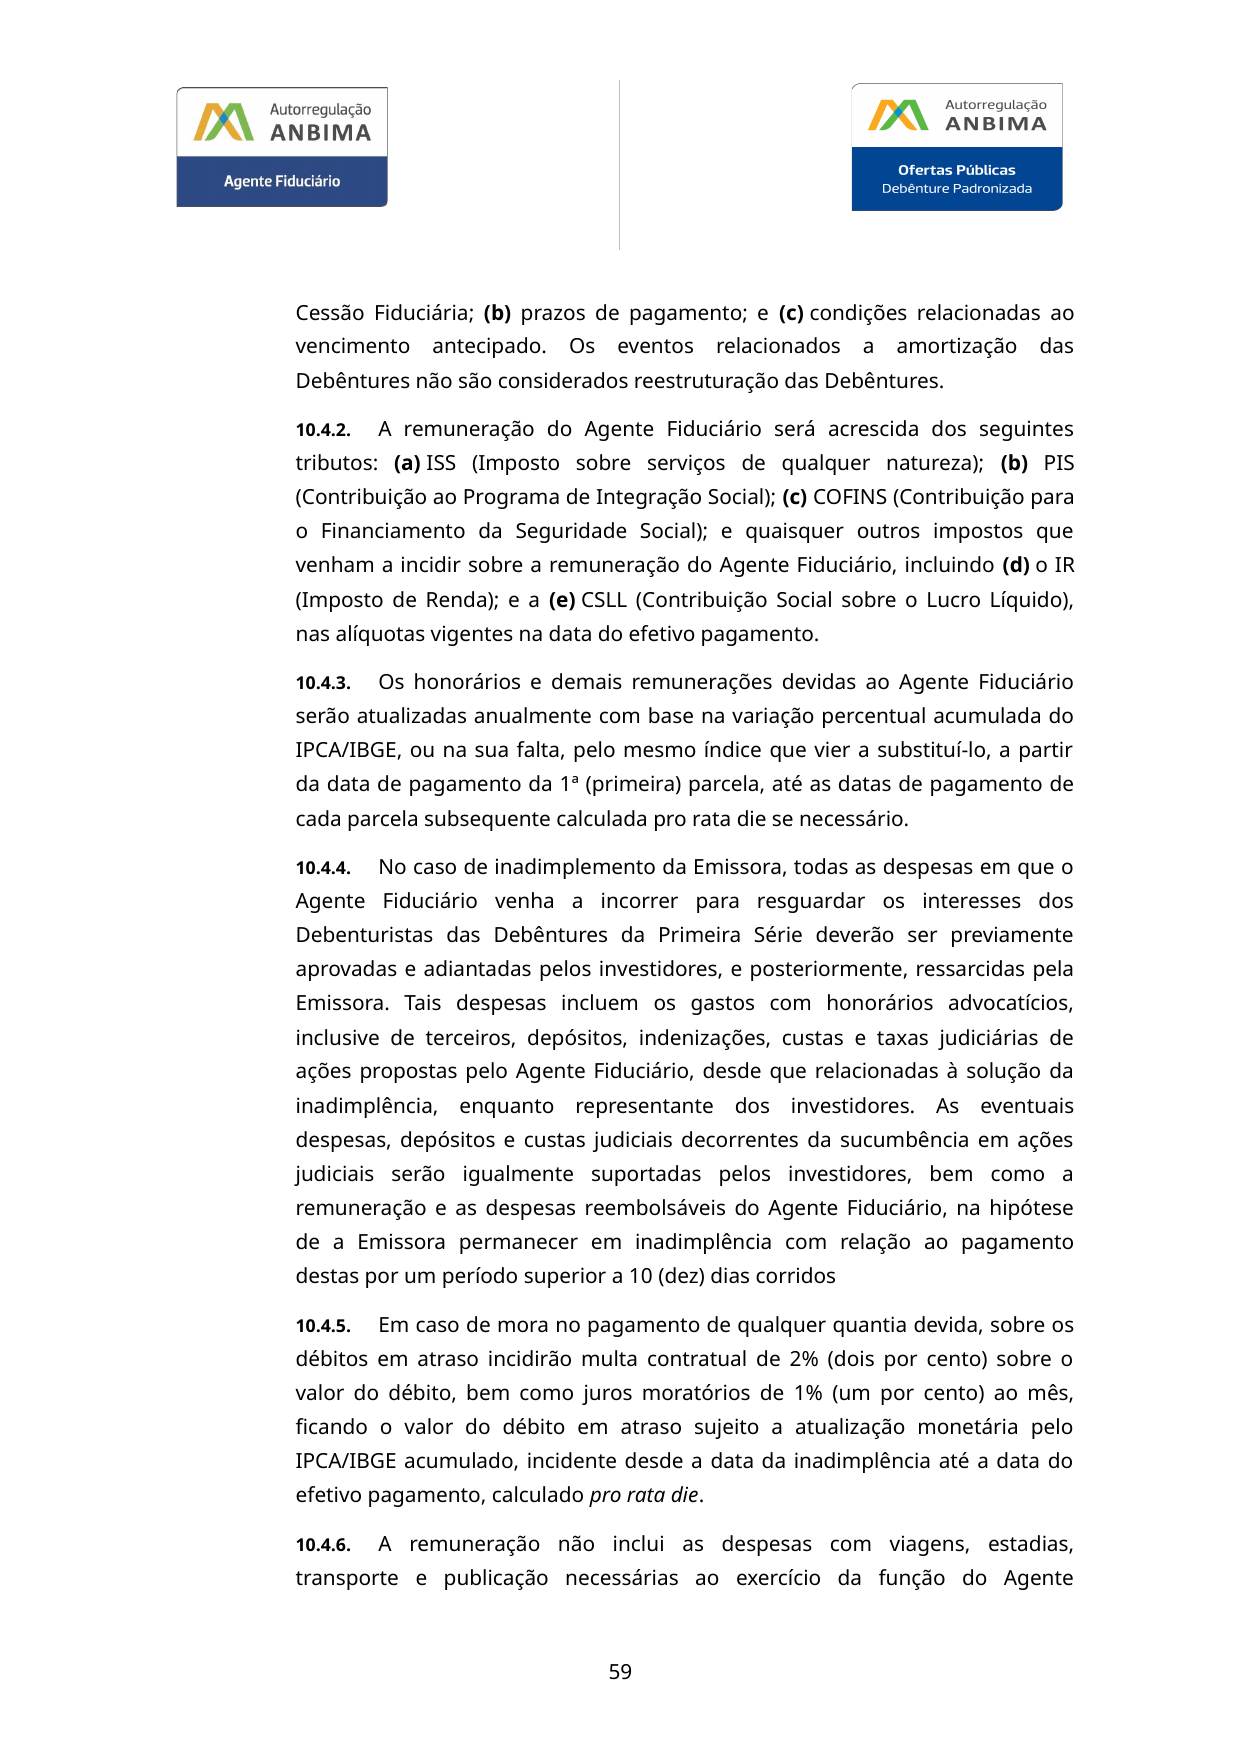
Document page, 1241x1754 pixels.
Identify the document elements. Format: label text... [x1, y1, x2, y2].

picture [851, 83, 1063, 211]
text Os honorários e demais remunerações devidas ao Agente Fiduciário serão atualizadas anualmente com base na variação percentual acumulada do IPCA/IBGE, ou na sua falta, pelo mesmo índice que vier a substituí-lo, a partir da data de pagamento da 1ª (primeira) parcela, até as datas de pagamento de cada parcela subsequente calculada pro rata die se necessário. [295, 667, 1075, 832]
picture [176, 87, 388, 207]
text Em caso de mora no pagamento de qualquer quantia devida, sobre os débitos em atraso incidirão multa contratual de 2% (dois por cento) sobre o valor do débito, bem como juros moratórios de 1% (um por cento) ao mês, ficando o valor do débito em atraso sujeito a atualização monetária pelo IPCA/IBGE acumulado, incidente desde a data da inadimplência até a data do efetivo pagamento, calculado pro rata die. [295, 1310, 1075, 1508]
text A remuneração do Agente Fiduciário será acrescida dos seguintes tributos: (a) ISS (Imposto sobre serviços de qualquer natureza); (b) PIS (Contribuição ao Programa de Integração Social); (c) COFINS (Contribuição para o Financiamento da Seguridade Social); e quaisquer outros impostos que venham a incidir sobre a remuneração do Agente Fiduciário, incluindo (d) o IR (Imposto de Renda); e a (e) CSLL (Contribuição Social sobre o Lucro Líquido), nas alíquotas vigentes na data do efetivo pagamento. [295, 414, 1075, 647]
text No caso de inadimplemento da Emissora, todas as despesas em que o Agente Fiduciário venha a incorrer para resguardar os interesses dos Debenturistas das Debêntures da Primeira Série deverão ser previamente aprovadas e adiantadas pelos investidores, e posteriormente, ressarcidas pela Emissora. Tais despesas incluem os gastos com honorários advocatícios, inclusive de terceiros, depósitos, indenizações, custas e taxas judiciárias de ações propostas pelo Agente Fiduciário, desde que relacionadas à solução da inadimplência, enquanto representante dos investidores. As eventuais despesas, depósitos e custas judiciais decorrentes da sucumbência em ações judiciais serão igualmente suportadas pelos investidores, bem como a remuneração e as despesas reembolsáveis do Agente Fiduciário, na hipótese de a Emissora permanecer em inadimplência com relação ao pagamento destas por um período superior a 10 (dez) dias corridos [295, 852, 1075, 1289]
